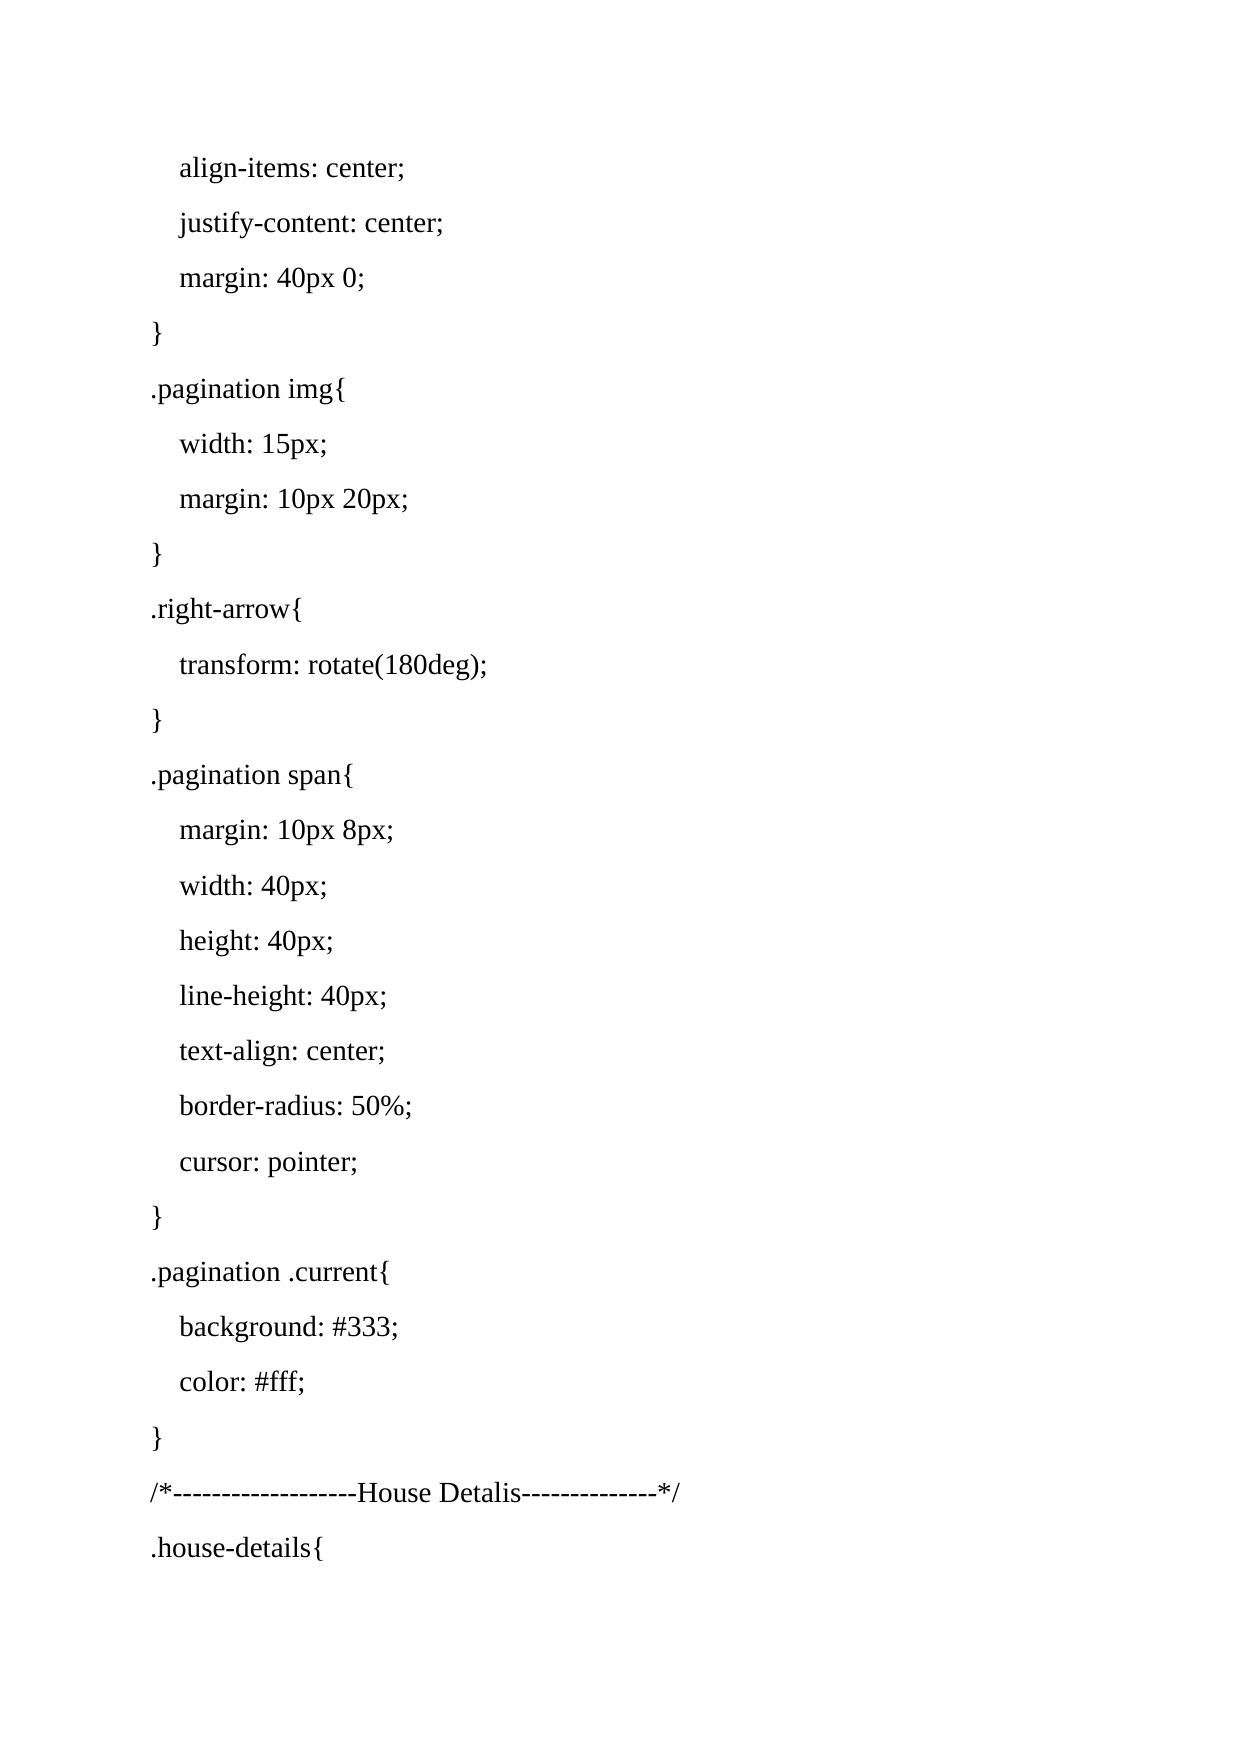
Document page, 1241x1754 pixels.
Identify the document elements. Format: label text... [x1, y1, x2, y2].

text .right-arrow{ [150, 592, 1090, 625]
text margin: 40px 0; [150, 260, 1090, 294]
text align-items: center; [150, 150, 1090, 183]
text color: #fff; [150, 1364, 1090, 1398]
text width: 15px; [150, 426, 1090, 459]
text background: #333; [150, 1309, 1090, 1343]
text cursor: pointer; [150, 1144, 1090, 1177]
text width: 40px; [150, 868, 1090, 901]
text .pagination img{ [150, 371, 1090, 404]
text } [150, 316, 1090, 349]
text } [150, 1199, 1090, 1232]
text .pagination span{ [150, 757, 1090, 791]
text /*-------------------House Detalis--------------*/ [150, 1475, 1090, 1508]
text line-height: 40px; [150, 978, 1090, 1012]
text justify-content: center; [150, 205, 1090, 239]
text border-radius: 50%; [150, 1088, 1090, 1122]
text height: 40px; [150, 923, 1090, 956]
text } [150, 1420, 1090, 1453]
text .pagination .current{ [150, 1254, 1090, 1288]
text margin: 10px 20px; [150, 481, 1090, 515]
text transform: rotate(180deg); [150, 647, 1090, 680]
text } [150, 702, 1090, 736]
text } [150, 536, 1090, 570]
text .house-details{ [150, 1530, 1090, 1564]
text text-align: center; [150, 1033, 1090, 1067]
text margin: 10px 8px; [150, 812, 1090, 846]
